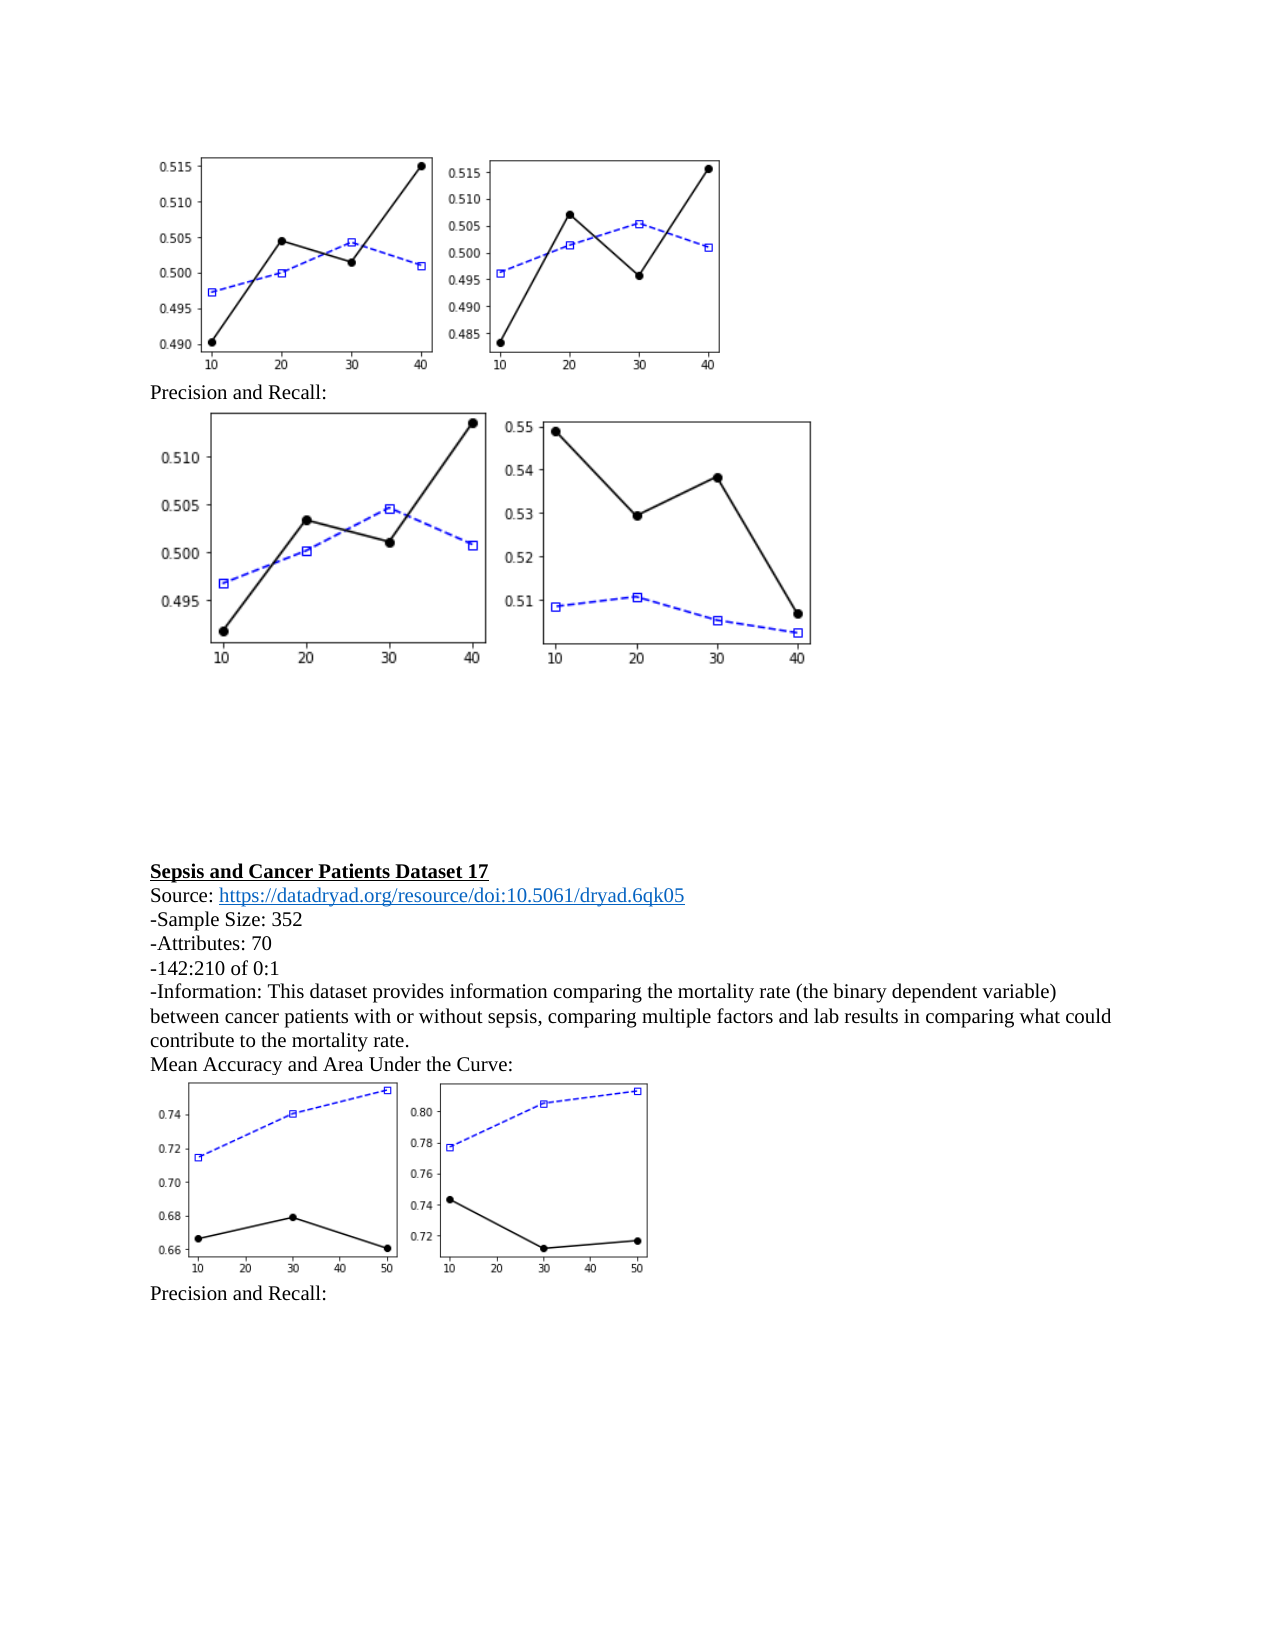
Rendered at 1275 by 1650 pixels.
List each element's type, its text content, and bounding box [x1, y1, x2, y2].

text -Sample Size: 352 [150, 907, 1125, 931]
text Mean Accuracy and Area Under the Curve: [150, 1052, 1125, 1076]
picture [150, 1075, 653, 1282]
picture [150, 403, 818, 676]
text Sepsis and Cancer Patients Dataset 17 [150, 859, 1125, 883]
text Source: https://datadryad.org/resource/doi:10.5061/dryad.6qk05 [150, 883, 1125, 907]
text -Information: This dataset provides information comparing the mortality rate (the binary dependent variable) between cancer patients with or without sepsis, comparing multiple factors and lab results in comparing what could contribute to the mortality rate. [150, 979, 1125, 1052]
text -Attributes: 70 [150, 931, 1125, 955]
text Precision and Recall: [150, 379, 1125, 404]
text Precision and Recall: [150, 1281, 1125, 1305]
text -142:210 of 0:1 [150, 955, 1125, 979]
picture [150, 150, 727, 380]
